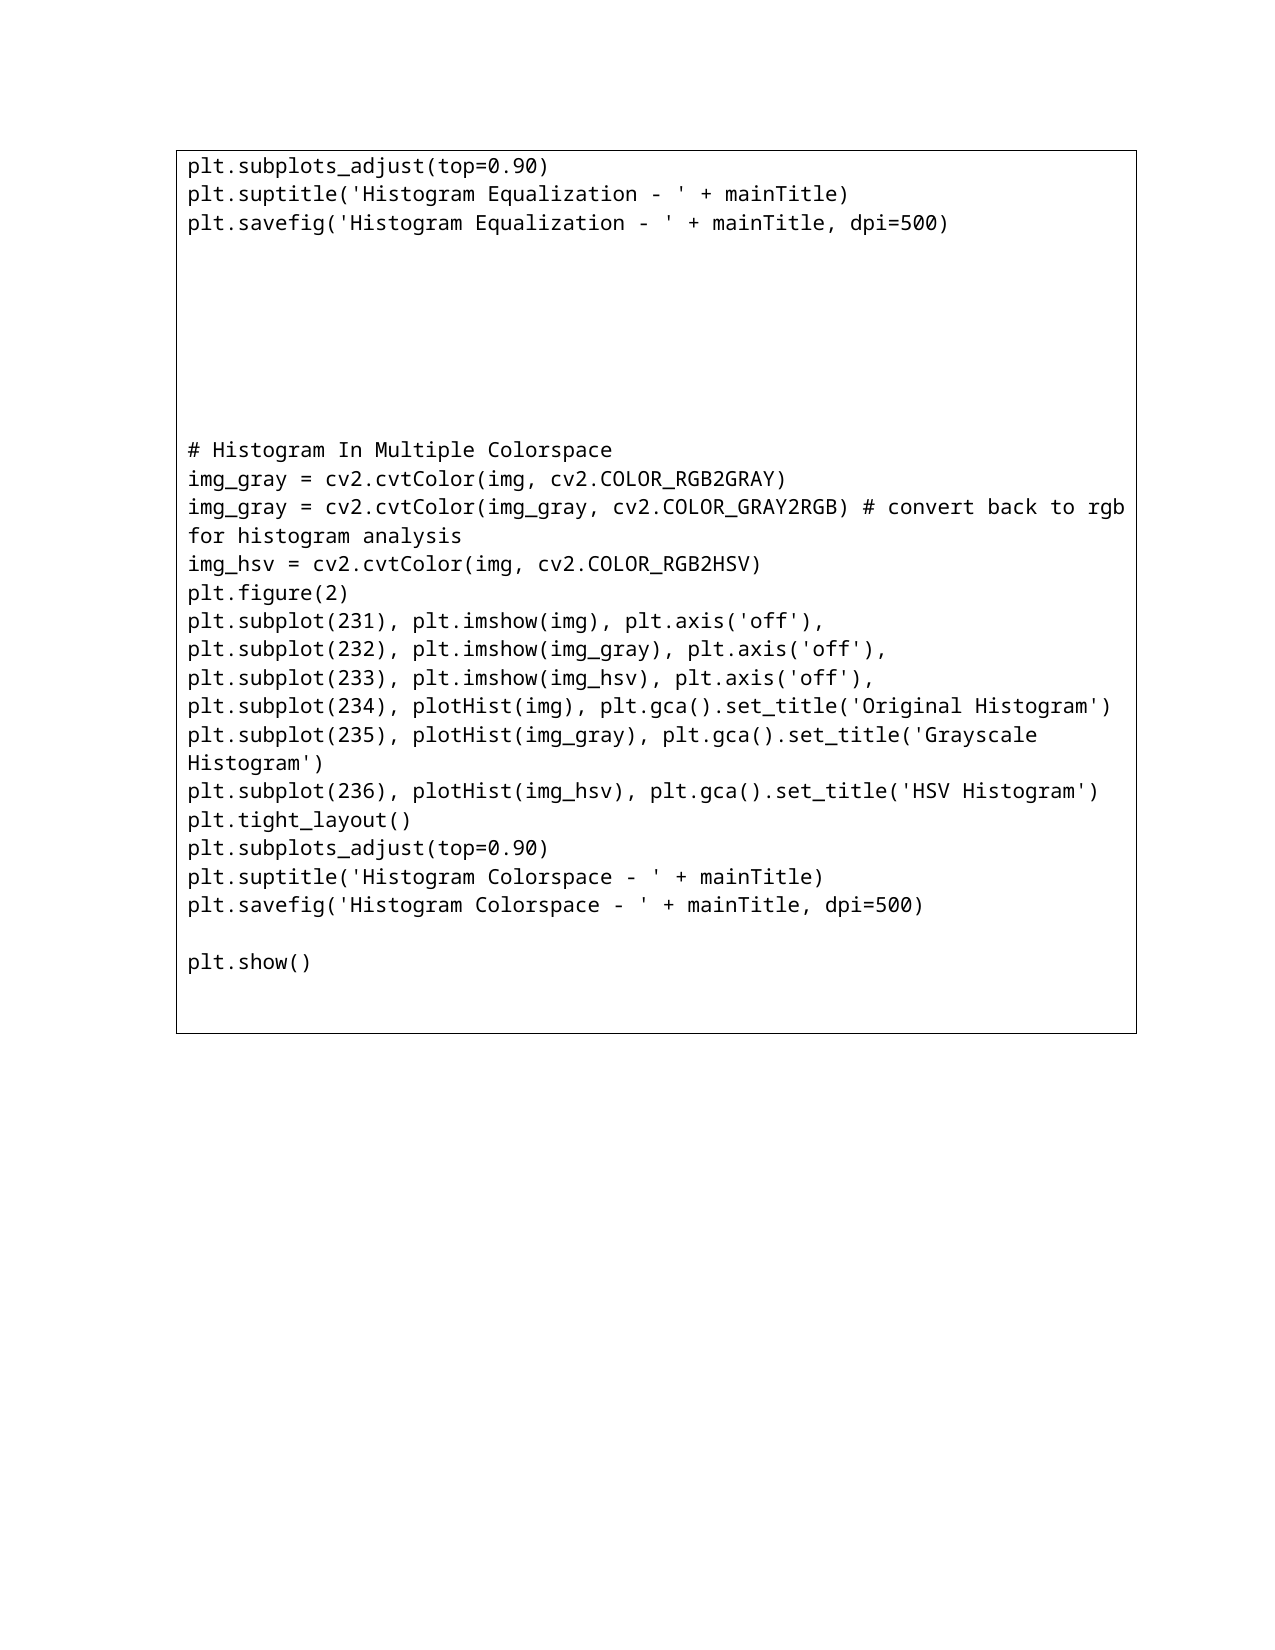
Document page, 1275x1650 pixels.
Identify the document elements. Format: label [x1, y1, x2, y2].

table_header [177, 151, 1136, 1033]
